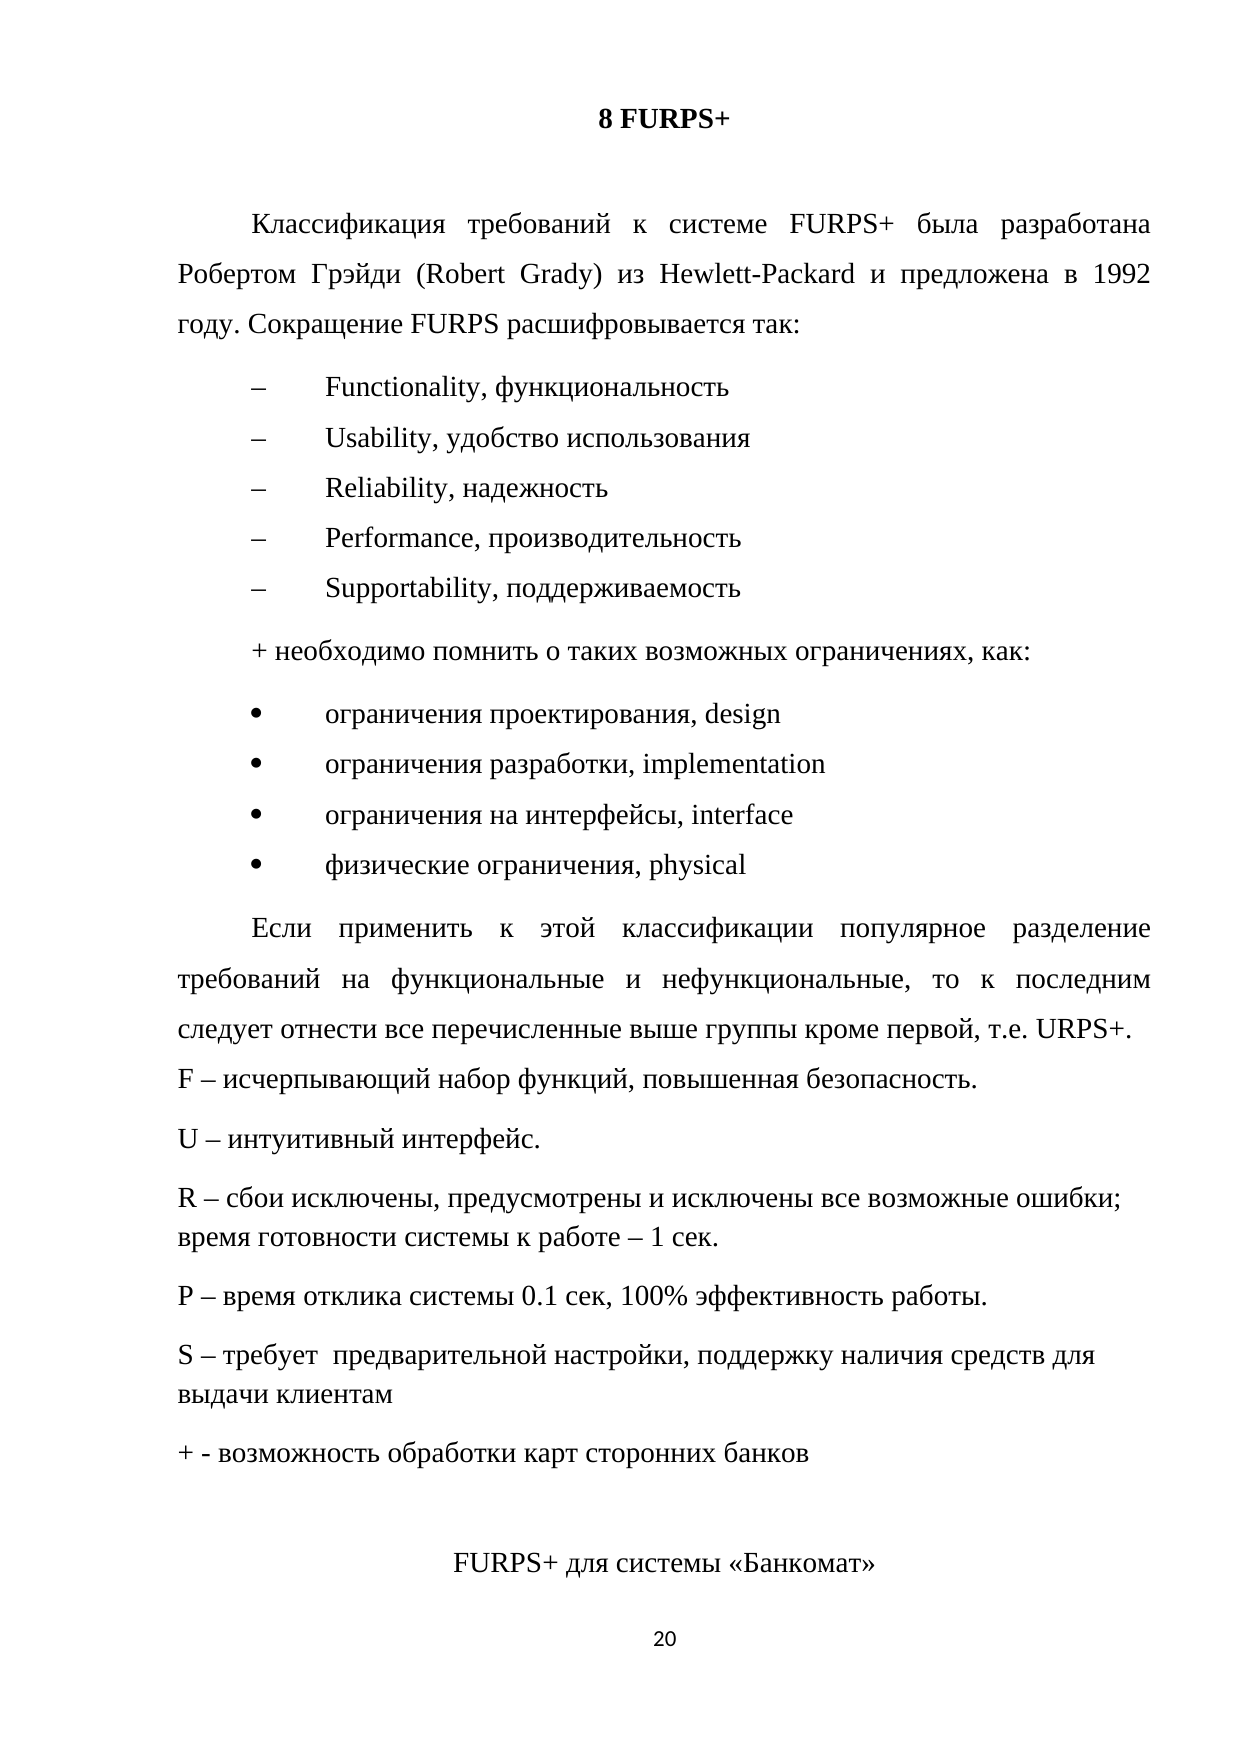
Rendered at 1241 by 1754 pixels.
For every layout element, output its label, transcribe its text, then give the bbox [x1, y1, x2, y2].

list ограничения разработки, implementation [177, 747, 1152, 780]
text P – время отклика системы 0.1 сек, 100% эффективность работы. [177, 1278, 1152, 1312]
text + - возможность обработки карт сторонних банков [177, 1435, 1152, 1469]
text FURPS+ для системы «Банкомат» [177, 1545, 1152, 1578]
text Классификация требований к системе FURPS+ была разработана Робертом Грэйди (Robert Grady) из Hewlett-Packard и предложена в 1992 году. Сокращение FURPS расшифровывается так: [177, 206, 1152, 340]
text Если применить к этой классификации популярное разделение требований на функциональные и нефункциональные, то к последним следует отнести все перечисленные выше группы кроме первой, т.е. URPS+. [177, 910, 1152, 1044]
text R – сбои исключены, предусмотрены и исключены все возможные ошибки; время готовности системы к работе – 1 сек. [177, 1180, 1152, 1252]
list Functionality, функциональность [177, 369, 1152, 403]
list физические ограничения, physical [177, 847, 1152, 881]
list Performance, производительность [177, 520, 1152, 554]
text F – исчерпывающий набор функций, повышенная безопасность. [177, 1061, 1152, 1095]
text + необходимо помнить о таких возможных ограничениях, как: [177, 633, 1152, 667]
list ограничения на интерфейсы, interface [177, 797, 1152, 831]
list Supportability, поддерживаемость [177, 571, 1152, 604]
text S – требует предварительной настройки, поддержку наличия средств для выдачи клиентам [177, 1337, 1152, 1409]
list ограничения проектирования, design [177, 696, 1152, 730]
text U – интуитивный интерфейс. [177, 1121, 1152, 1154]
list Reliability, надежность [177, 470, 1152, 503]
subtitle 8 FURPS+ [177, 101, 1152, 135]
list Usability, удобство использования [177, 420, 1152, 453]
